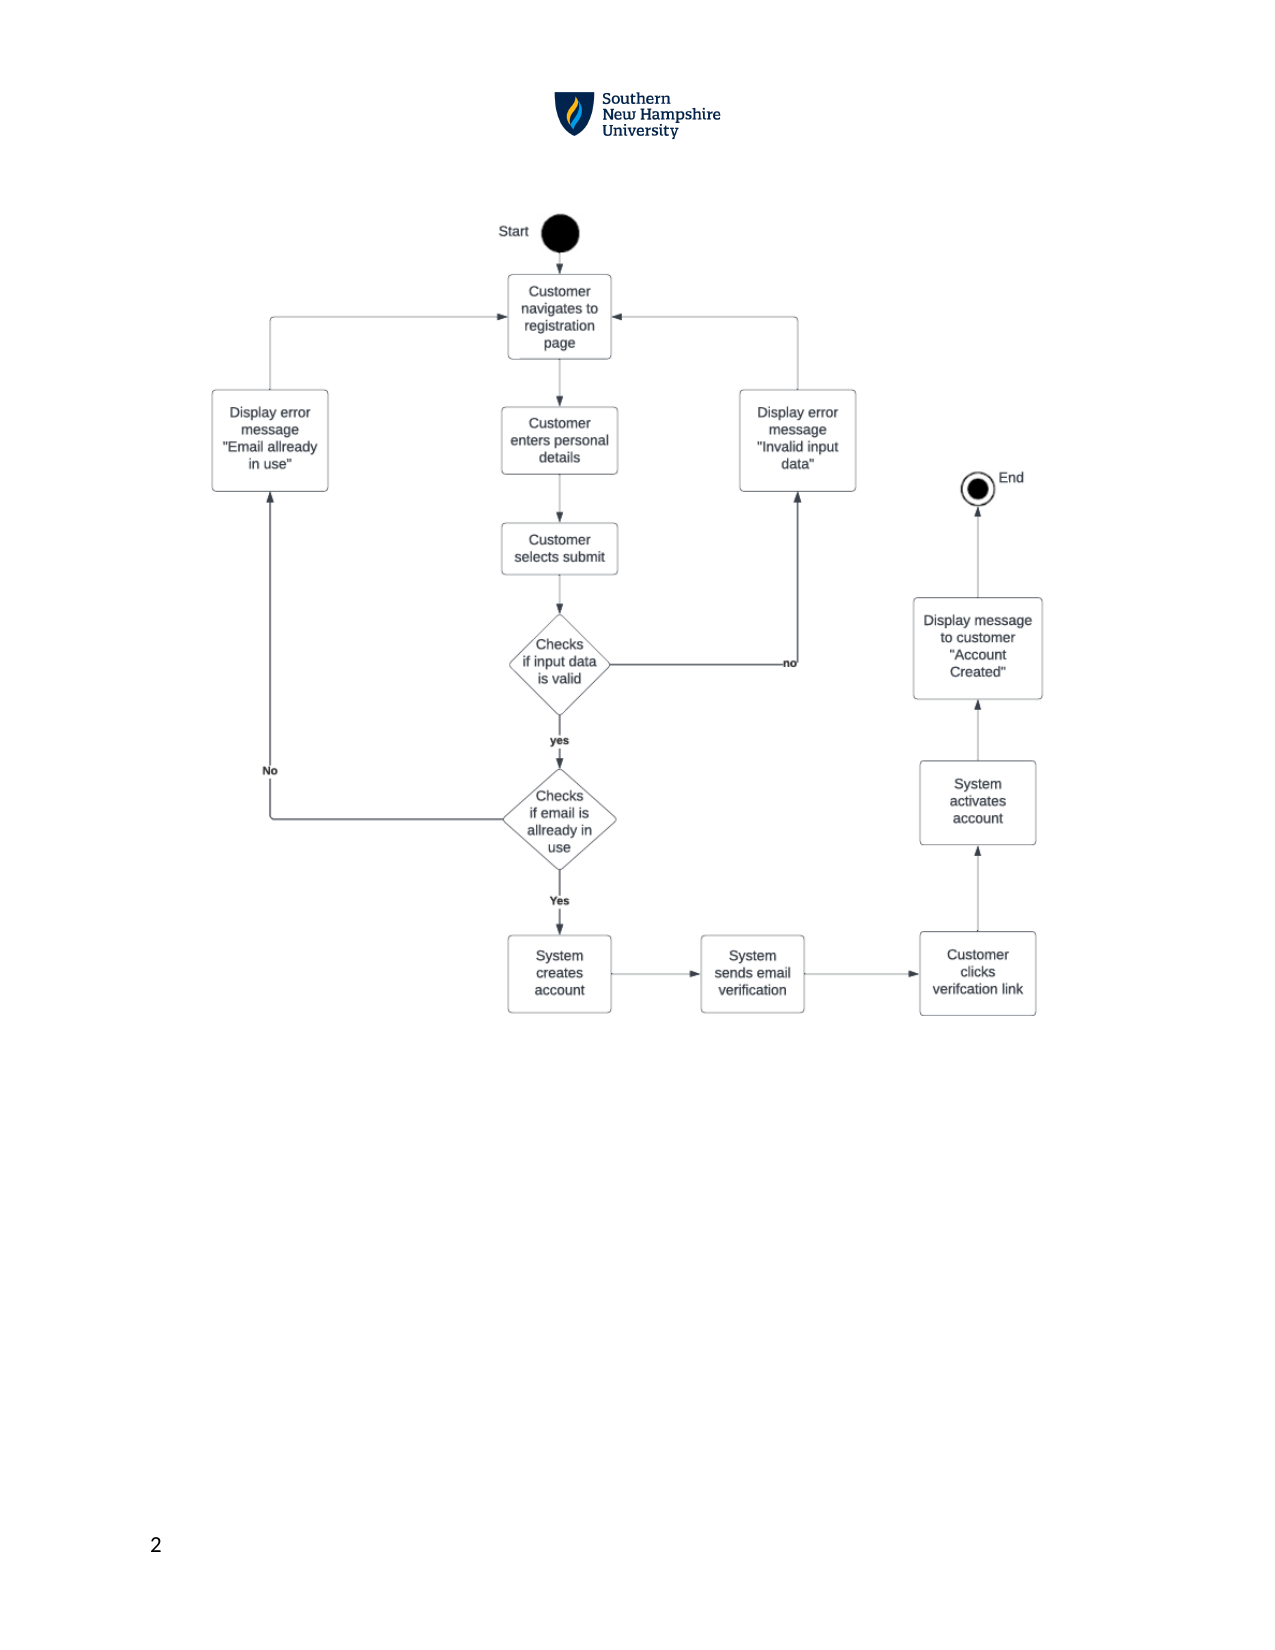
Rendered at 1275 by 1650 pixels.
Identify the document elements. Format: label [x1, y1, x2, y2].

picture [546, 75, 729, 154]
picture [150, 173, 1125, 1118]
